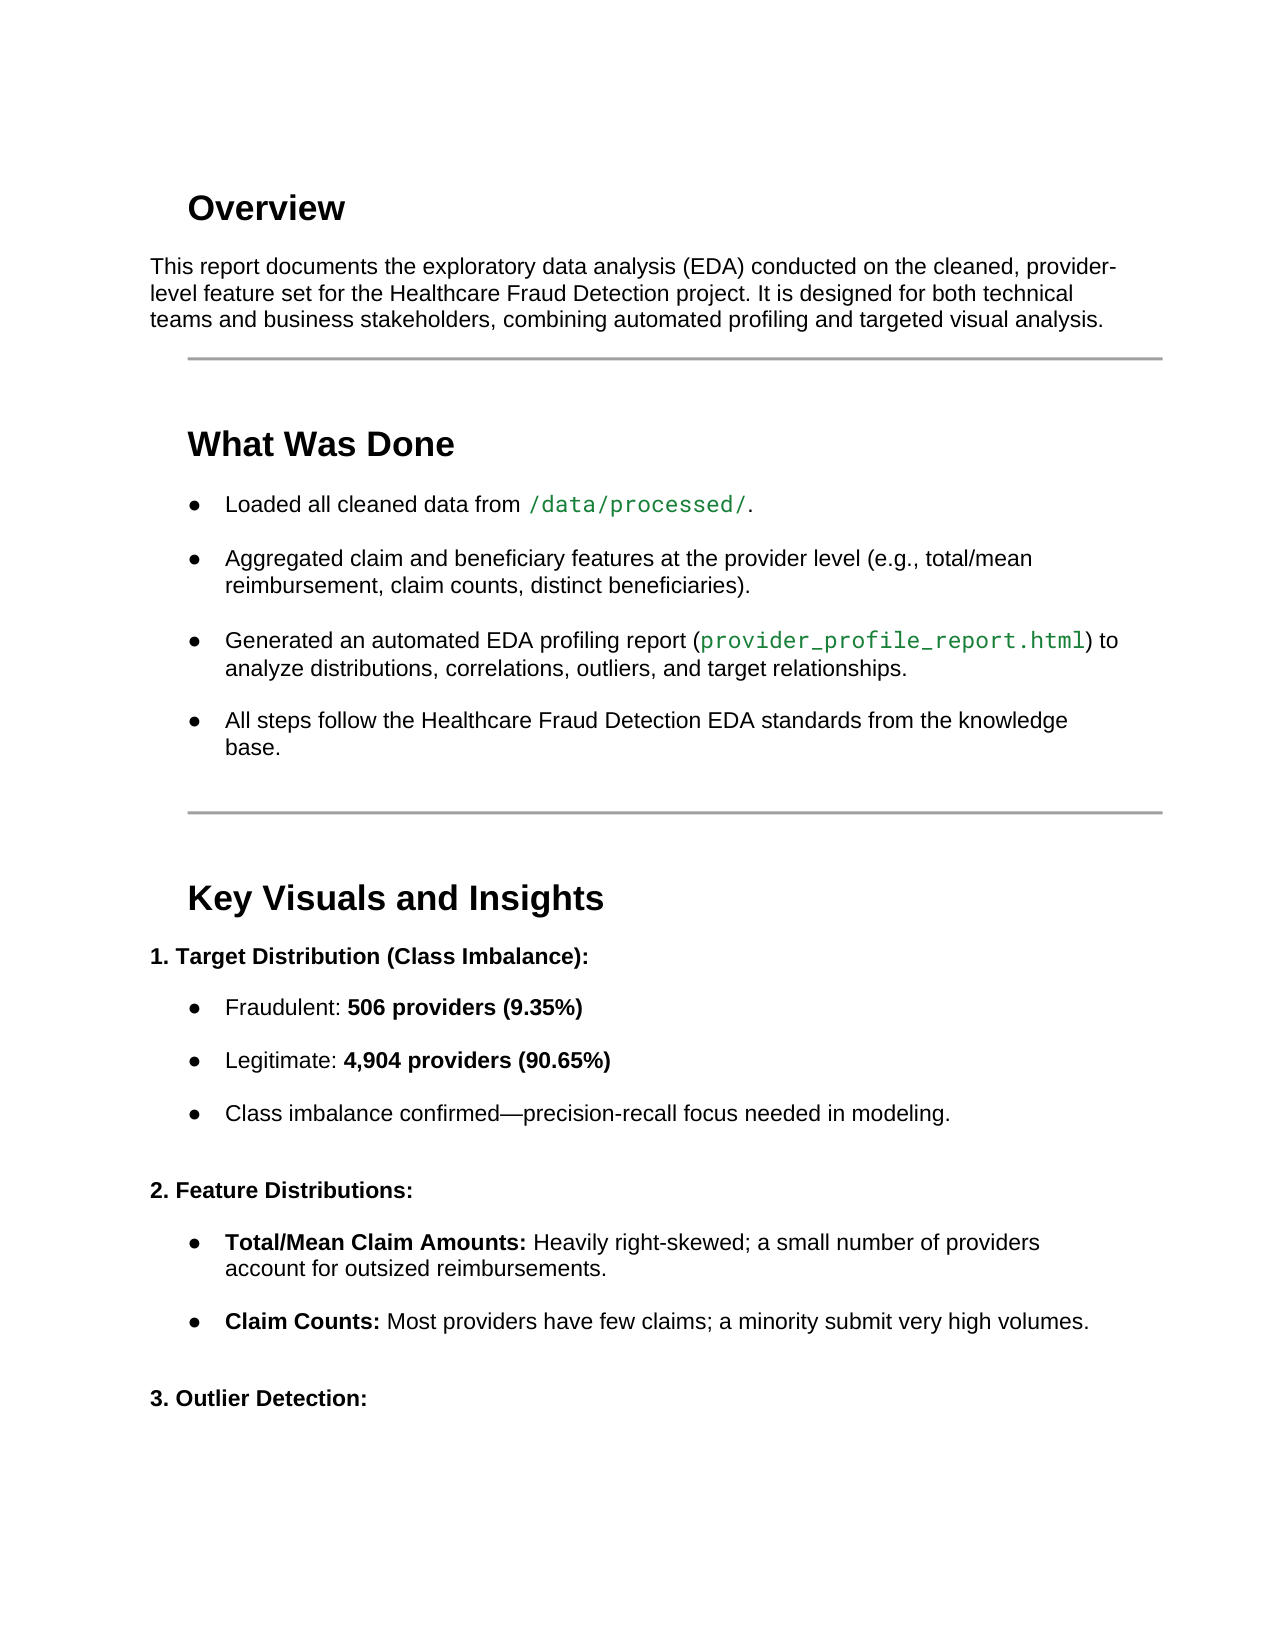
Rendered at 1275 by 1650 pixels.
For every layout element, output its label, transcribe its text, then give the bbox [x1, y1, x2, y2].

text 1. Target Distribution (Class Imbalance): [150, 943, 1125, 969]
subtitle Key Visuals and Insights [187, 877, 1125, 918]
list All steps follow the Healthcare Fraud Detection EDA standards from the knowledge base. [187, 707, 1125, 786]
text 3. Outlier Detection: [150, 1385, 1125, 1412]
text This report documents the exploratory data analysis (EDA) conducted on the cleaned, provider-level feature set for the Healthcare Fraud Detection project. It is designed for both technical teams and business stakeholders, combining automated profiling and targeted visual analysis. [150, 253, 1125, 332]
list Fraudulent: 506 providers (9.35%) [187, 994, 1125, 1047]
list Legitimate: 4,904 providers (90.65%) [187, 1047, 1125, 1099]
subtitle Overview [187, 187, 1125, 228]
list Total/Mean Claim Amounts: Heavily right-skewed; a small number of providers account for outsized reimbursements. [187, 1229, 1125, 1308]
text 2. Feature Distributions: [150, 1177, 1125, 1204]
list Claim Counts: Most providers have few claims; a minority submit very high volumes. [187, 1308, 1125, 1360]
list Loaded all cleaned data from /data/processed/. [187, 489, 1125, 545]
list Aggregated claim and beneficiary features at the provider level (e.g., total/mean reimbursement, claim counts, distinct beneficiaries). [187, 545, 1125, 624]
list Class imbalance confirmed—precision-recall focus needed in modeling. [187, 1099, 1125, 1152]
list Generated an automated EDA profiling report (provider_profile_report.html) to analyze distributions, correlations, outliers, and target relationships. [187, 624, 1125, 707]
subtitle What Was Done [187, 423, 1125, 464]
